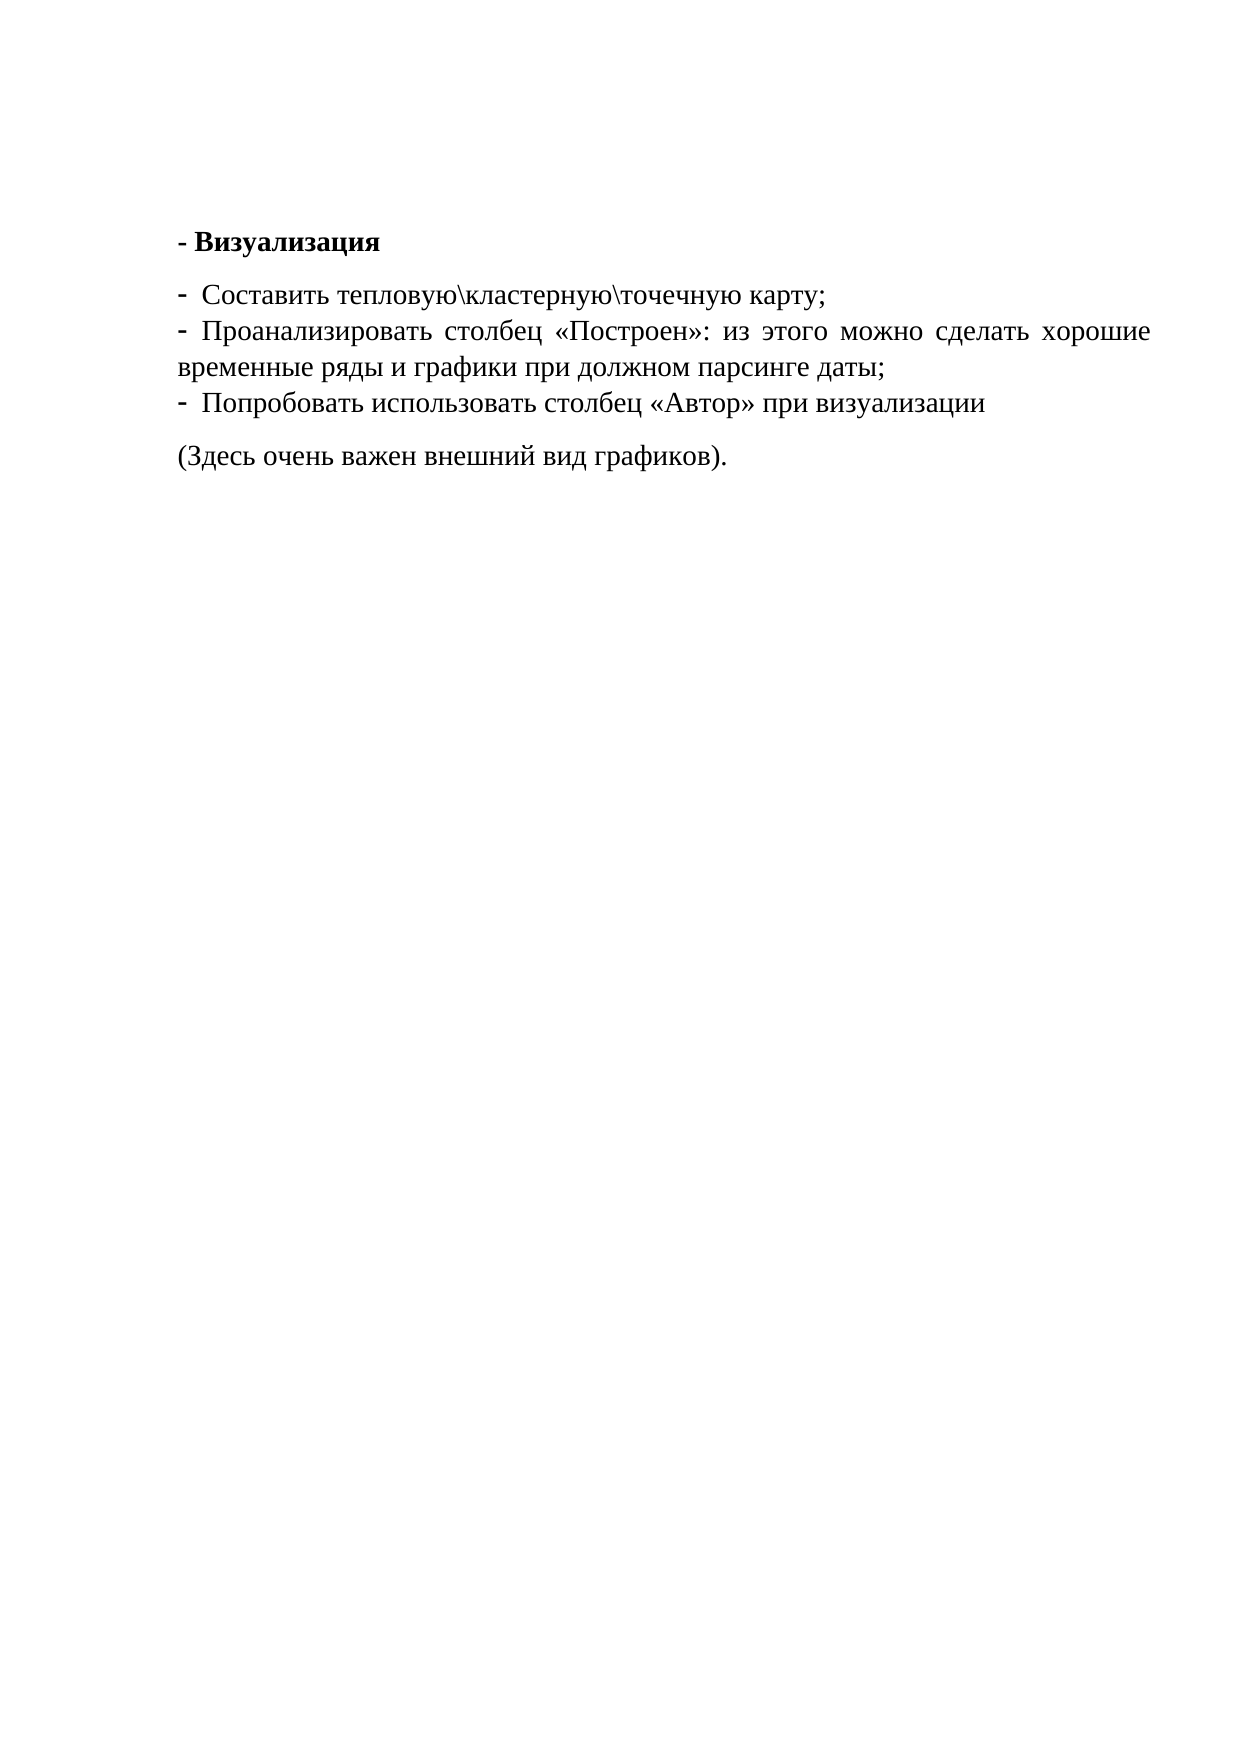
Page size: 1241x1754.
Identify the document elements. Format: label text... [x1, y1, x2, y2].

list Попробовать использовать столбец «Автор» при визуализации [177, 386, 1152, 419]
text - Визуализация [177, 224, 1152, 258]
list (Здесь очень важен внешний вид графиков). [177, 422, 1152, 455]
list Проанализировать столбец «Построен»: из этого можно сделать хорошие временные ряды и графики при должном парсинге даты; [177, 313, 1152, 383]
list Составить тепловую\кластерную\точечную карту; [177, 277, 1152, 311]
